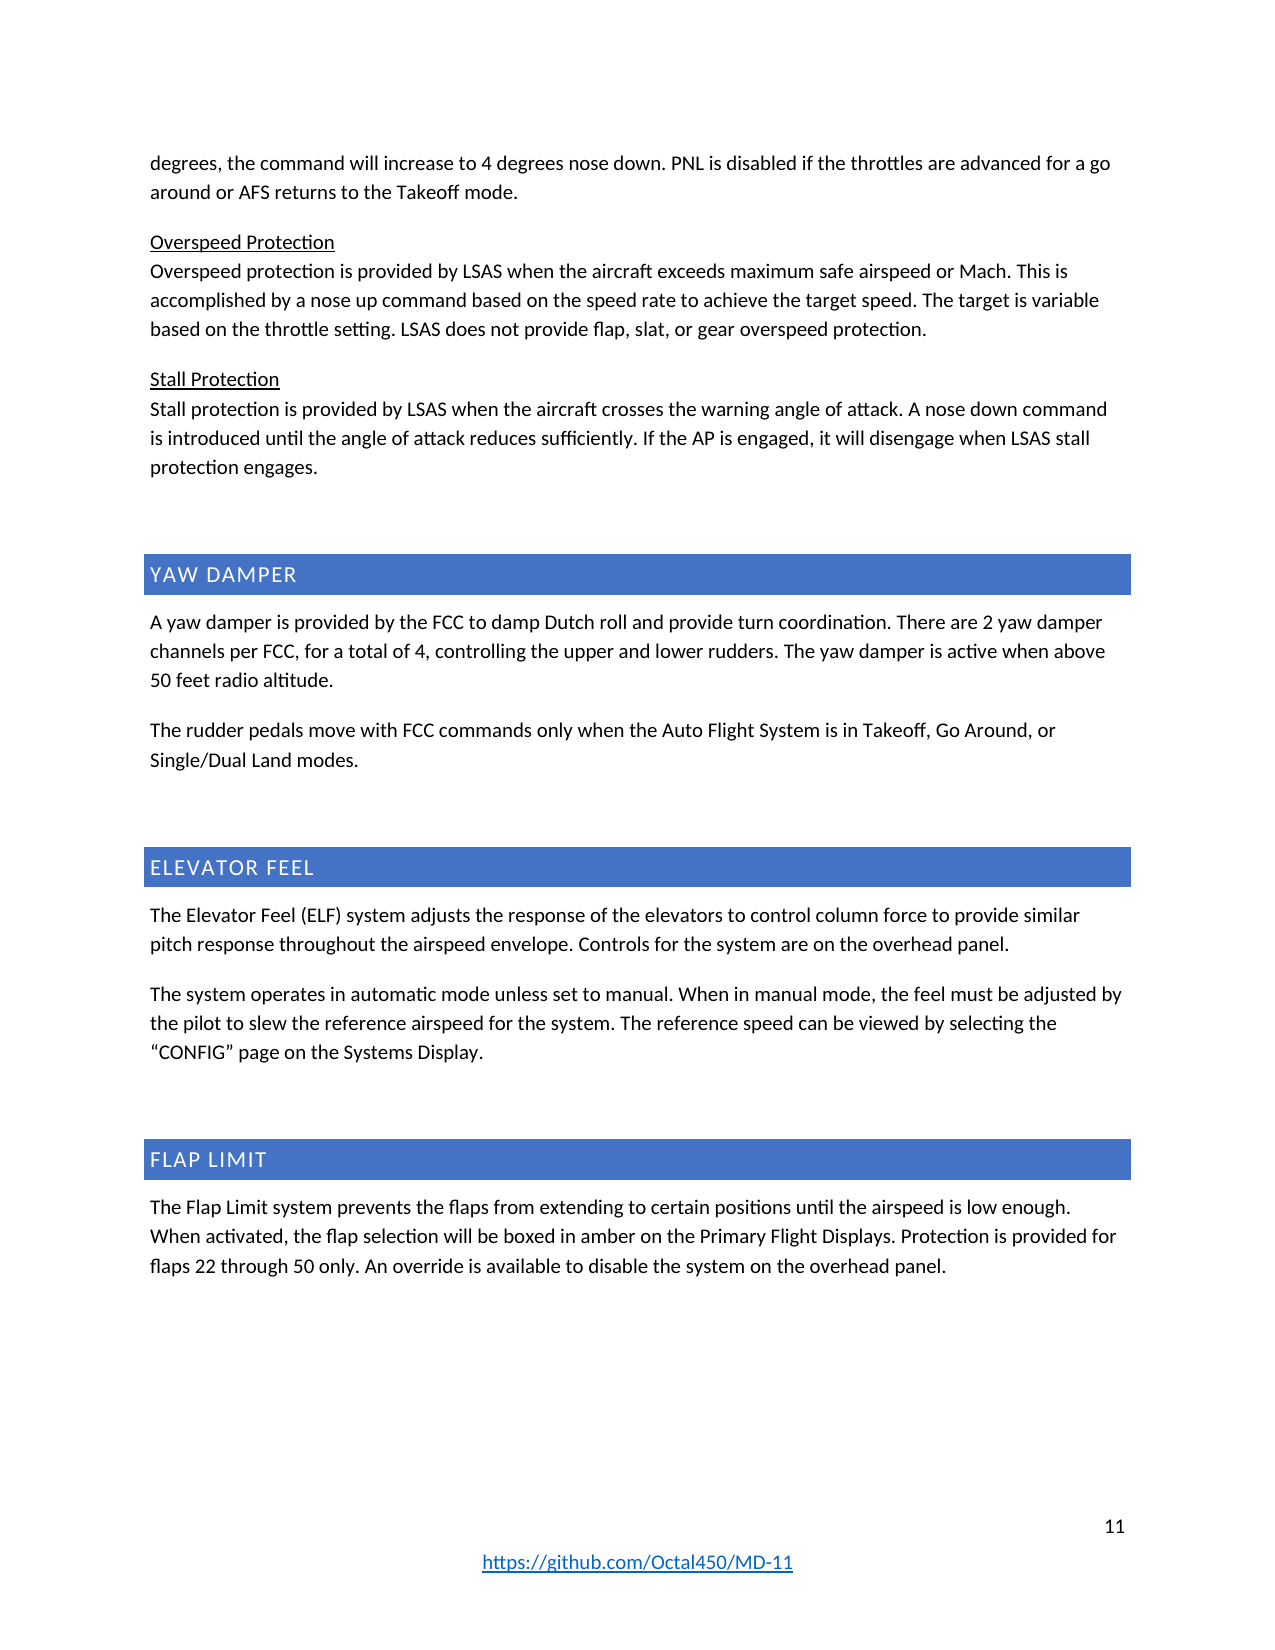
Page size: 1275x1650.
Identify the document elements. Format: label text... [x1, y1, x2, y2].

text The rudder pedals move with FCC commands only when the Auto Flight System is in Takeoff, Go Around, or Single/Dual Land modes. [150, 718, 1125, 772]
subtitle Flap Limit [150, 1146, 1125, 1174]
text The system operates in automatic mode unless set to manual. When in manual mode, the feel must be adjusted by the pilot to slew the reference airspeed for the system. The reference speed can be viewed by selecting the “CONFIG” page on the Systems Display. [150, 981, 1125, 1065]
text The Flap Limit system prevents the flaps from extending to certain positions until the airspeed is low enough. When activated, the flap selection will be boxed in amber on the Primary Flight Displays. Protection is provided for flaps 22 through 50 only. An override is available to disable the system on the overhead panel. [150, 1194, 1125, 1278]
text The Elevator Feel (ELF) system adjusts the response of the elevators to control column force to provide similar pitch response throughout the airspeed envelope. Controls for the system are on the overhead panel. [150, 902, 1125, 956]
text Overspeed Protection Overspeed protection is provided by LSAS when the aircraft exceeds maximum safe airspeed or Mach. This is accomplished by a nose up command based on the speed rate to achieve the target speed. The target is variable based on the throttle setting. LSAS does not provide flap, slat, or gear overspeed protection. [150, 229, 1125, 342]
text A yaw damper is provided by the FCC to damp Dutch roll and provide turn coordination. There are 2 yaw damper channels per FCC, for a total of 4, controlling the upper and lower rudders. The yaw damper is active when above 50 feet radio altitude. [150, 609, 1125, 693]
text Stall Protection Stall protection is provided by LSAS when the aircraft crosses the warning angle of attack. A nose down command is introduced until the angle of attack reduces sufficiently. If the AP is engaged, it will disengage when LSAS stall protection engages. [150, 367, 1125, 479]
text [150, 150, 1125, 204]
subtitle Elevator Feel [150, 853, 1125, 881]
subtitle Yaw Damper [150, 560, 1125, 588]
